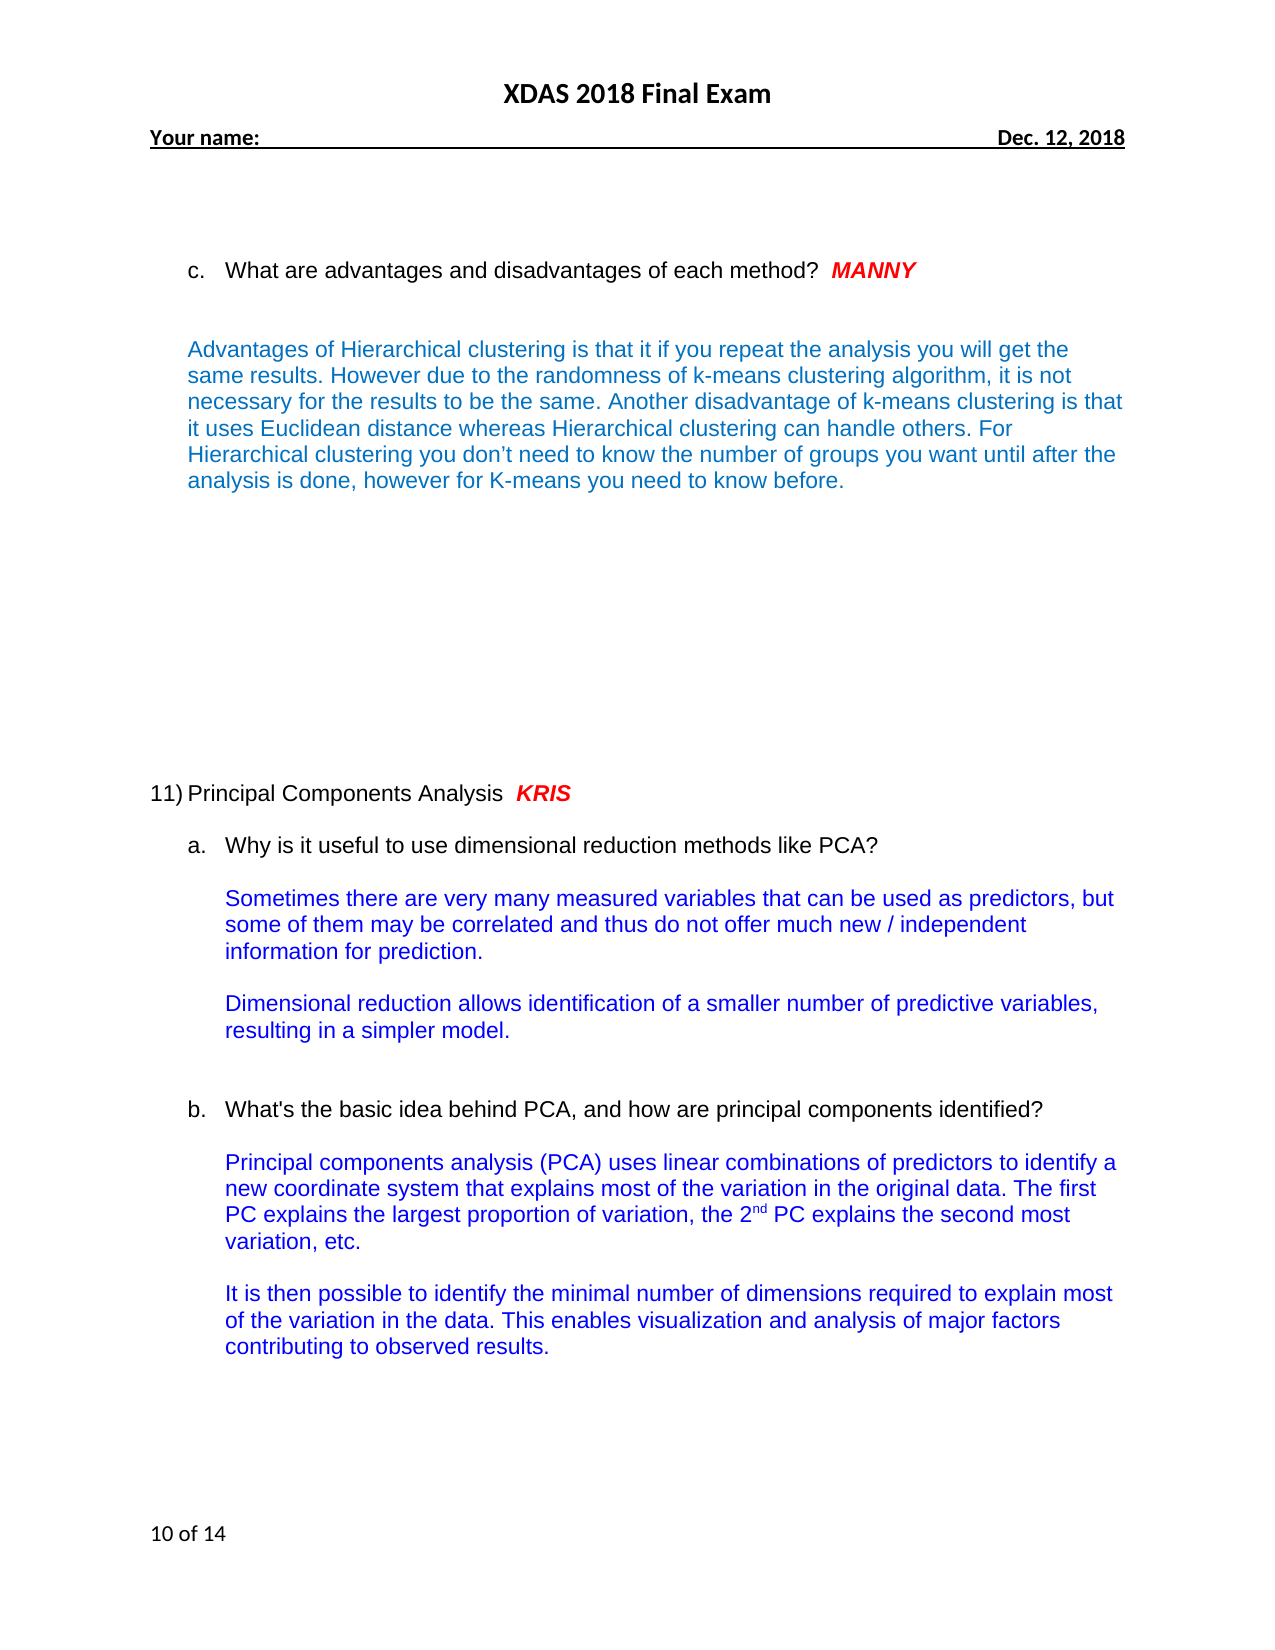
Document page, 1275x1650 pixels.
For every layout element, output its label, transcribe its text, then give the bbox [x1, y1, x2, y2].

text Advantages of Hierarchical clustering is that it if you repeat the analysis you will get the same results. However due to the randomness of k-means clustering algorithm, it is not necessary for the results to be the same. Another disadvantage of k-means clustering is that it uses Euclidean distance whereas Hierarchical clustering can handle others. For Hierarchical clustering you don’t need to know the number of groups you want until after the analysis is done, however for K-means you need to know before. [187, 336, 1125, 494]
list Principal Components Analysis KRIS [150, 779, 1125, 806]
text Principal components analysis (PCA) uses linear combinations of predictors to identify a new coordinate system that explains most of the variation in the original data. The first PC explains the largest proportion of variation, the 2nd PC explains the second most variation, etc. [225, 1148, 1125, 1254]
text It is then possible to identify the minimal number of dimensions required to explain most of the variation in the data. This enables visualization and analysis of major factors contributing to observed results. [225, 1280, 1125, 1359]
list What's the basic idea behind PCA, and how are principal components identified? [187, 1096, 1125, 1122]
list Why is it useful to use dimensional reduction methods like PCA? [187, 832, 1125, 859]
text Dimensional reduction allows identification of a smaller number of predictive variables, resulting in a simpler model. [225, 990, 1125, 1043]
list What are advantages and disadvantages of each method? MANNY [187, 257, 1125, 283]
text Sometimes there are very many measured variables that can be used as predictors, but some of them may be correlated and thus do not offer much new / independent information for prediction. [225, 885, 1125, 964]
